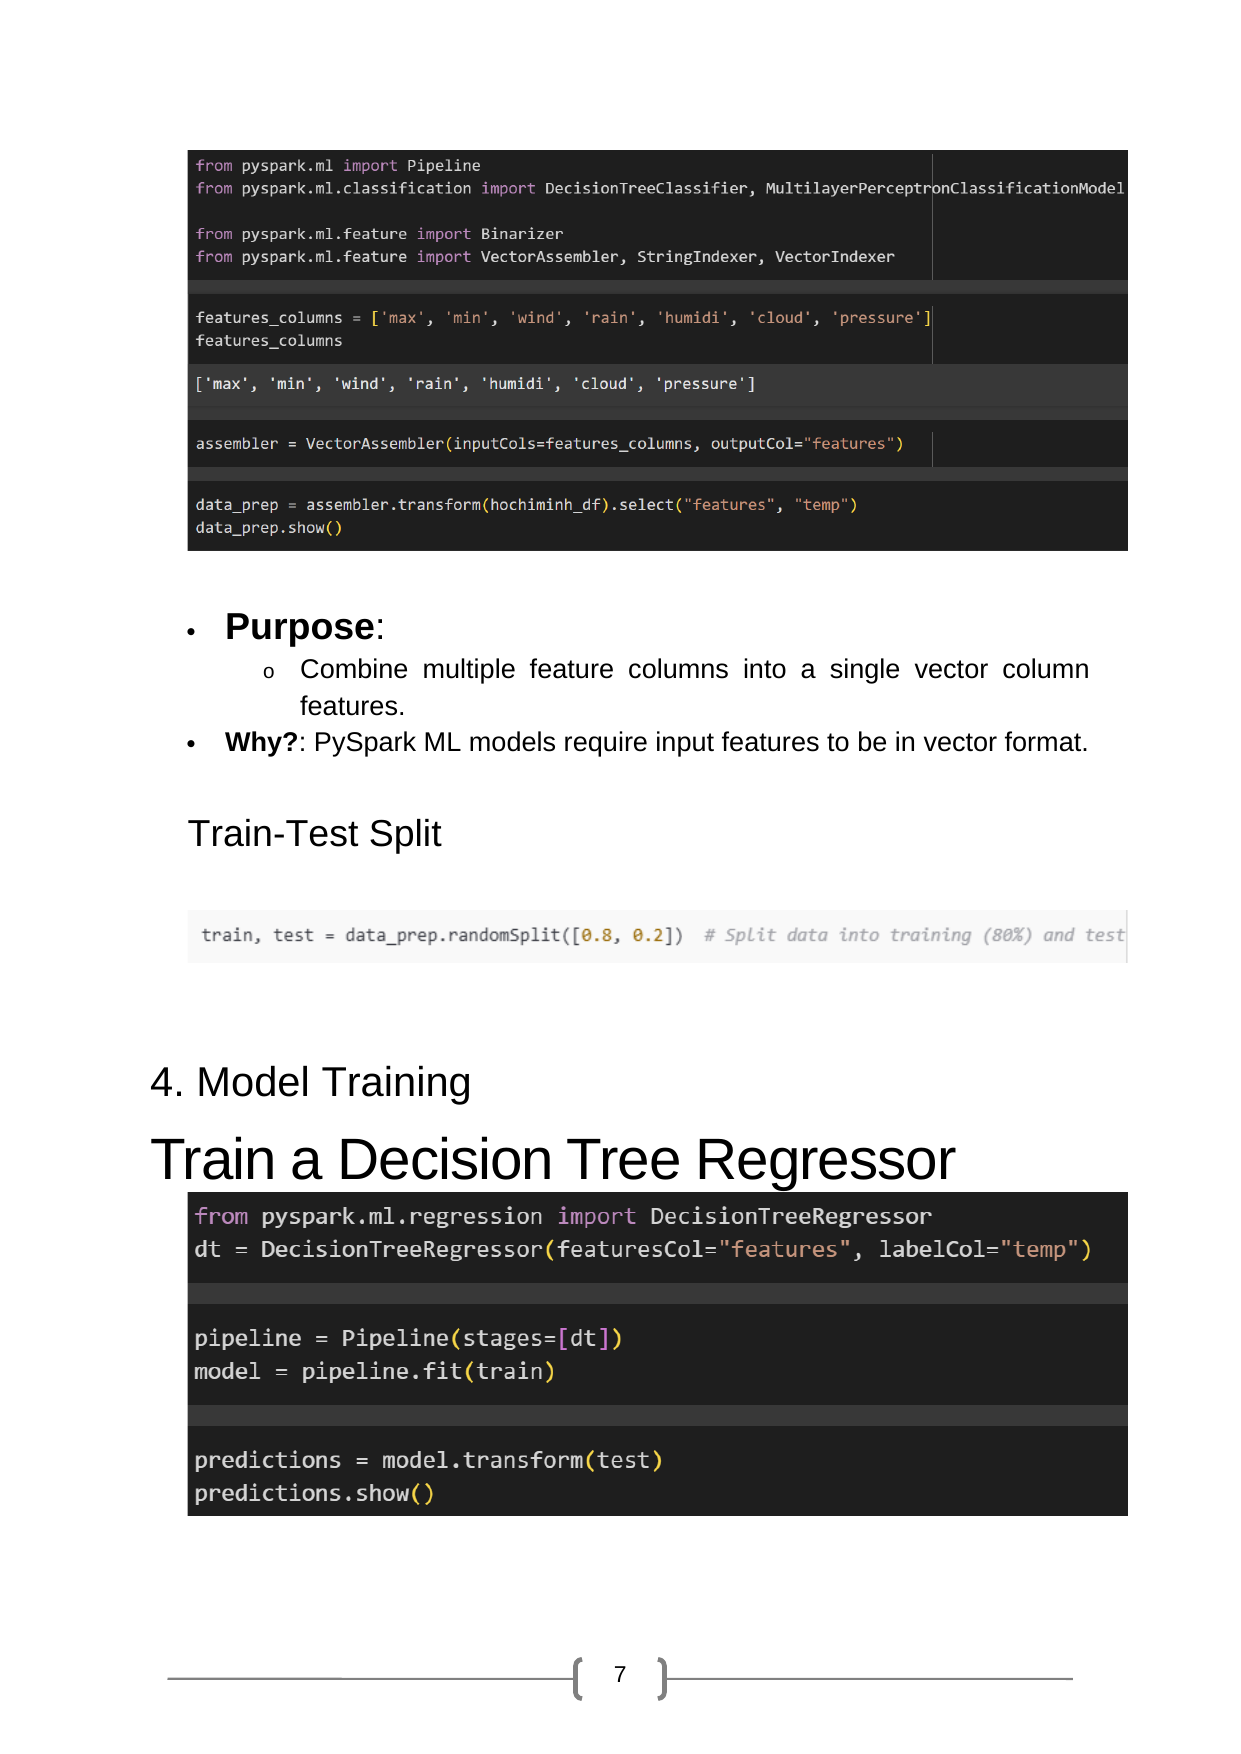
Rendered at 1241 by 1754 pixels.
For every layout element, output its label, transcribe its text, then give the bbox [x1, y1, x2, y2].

list Combine multiple feature columns into a single vector column features. [262, 653, 1090, 721]
list Purpose: [187, 604, 1090, 647]
list Why?: PySpark ML models require input features to be in vector format. [187, 726, 1090, 757]
text Train-Test Split [187, 811, 1090, 854]
subtitle 4. Model Training [150, 1057, 1090, 1105]
title Train a Decision Tree Regressor [150, 1125, 1090, 1192]
picture [187, 910, 1128, 963]
picture [187, 150, 1128, 551]
picture [187, 1192, 1128, 1516]
